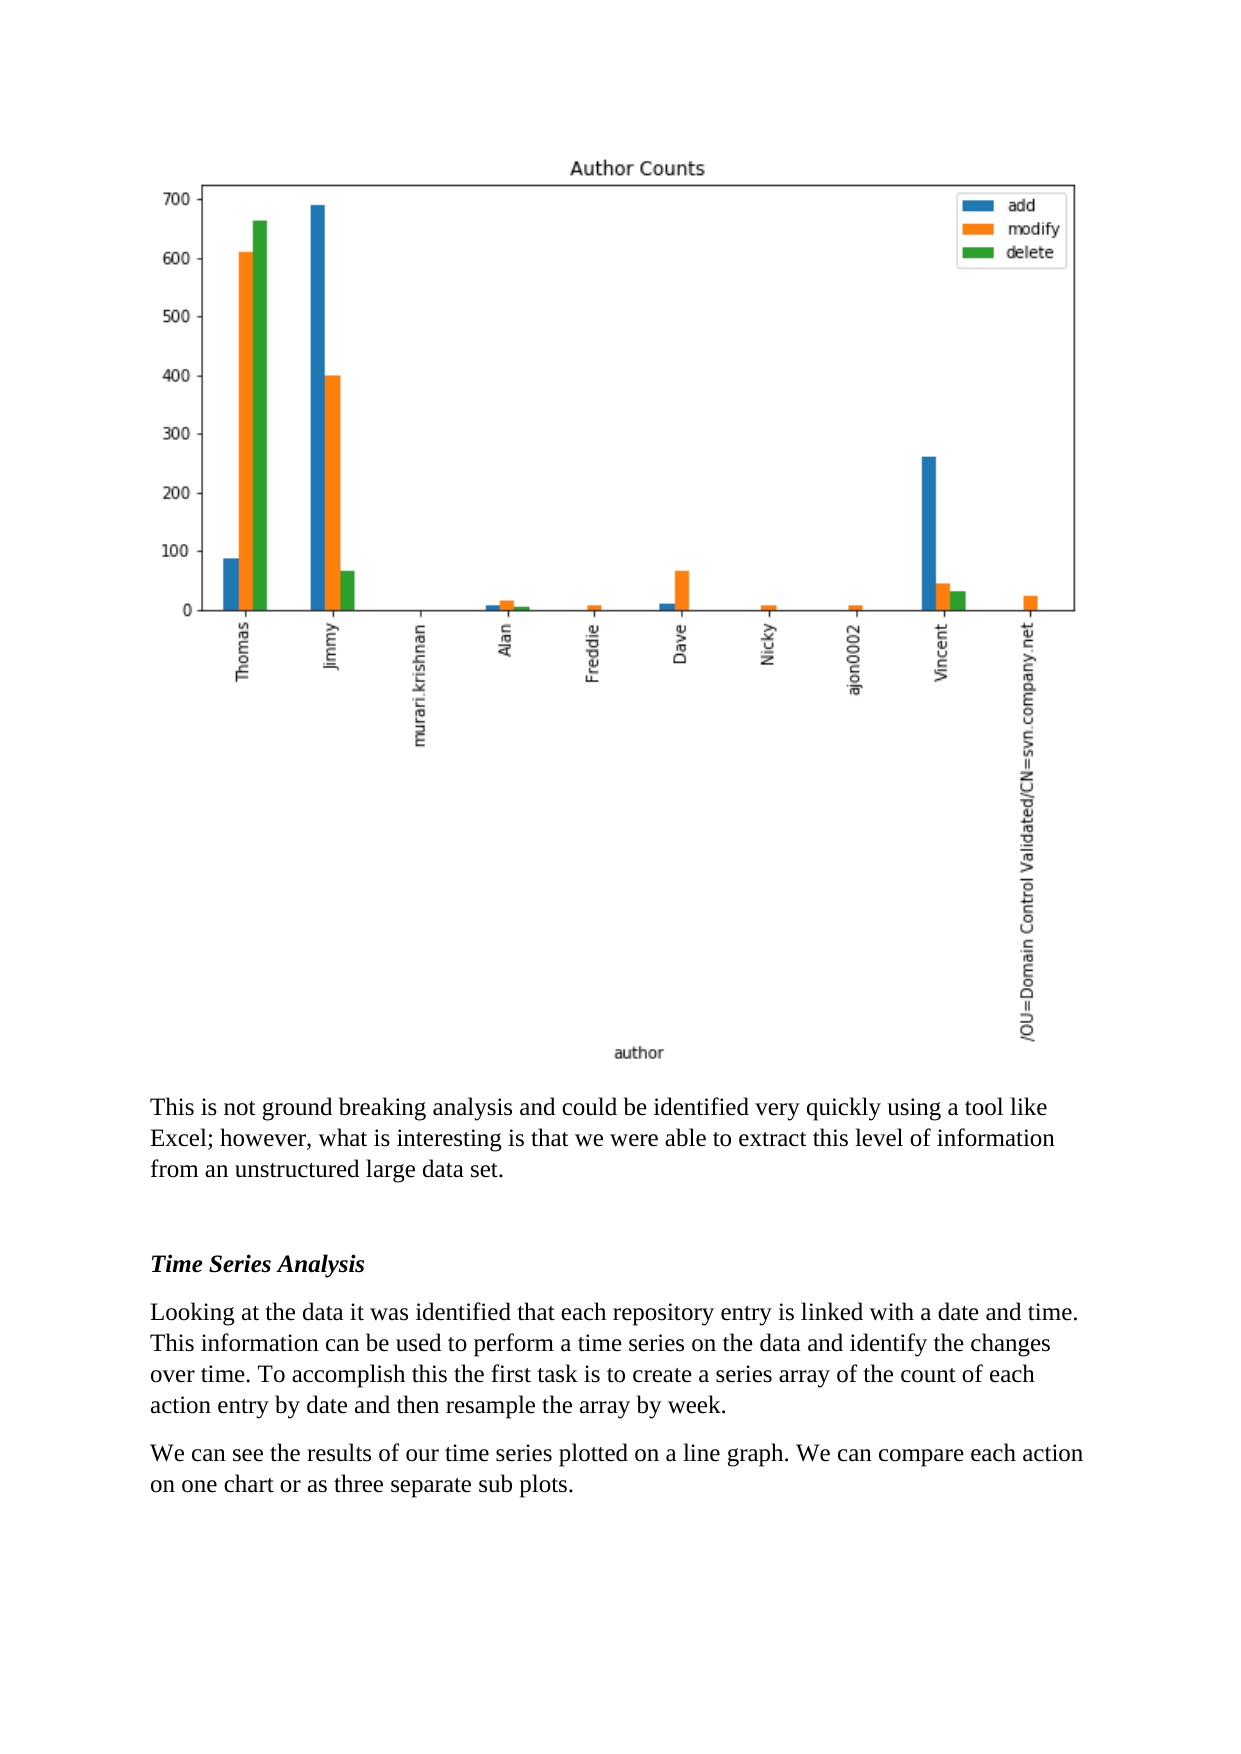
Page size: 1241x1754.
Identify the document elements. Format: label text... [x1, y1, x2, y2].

text Looking at the data it was identified that each repository entry is linked with a date and time. This information can be used to perform a time series on the data and identify the changes over time. To accomplish this the first task is to create a series array of the count of each action entry by date and then resample the array by week. [150, 1297, 1090, 1419]
text We can see the results of our time series plotted on a line graph. We can compare each action on one chart or as three separate sub plots. [150, 1438, 1090, 1498]
picture [150, 150, 1091, 1073]
text Time Series Analysis [150, 1249, 1090, 1278]
text This is not ground breaking analysis and could be identified very quickly using a tool like Excel; however, what is interesting is that we were able to extract this level of information from an unstructured large data set. [150, 1092, 1090, 1183]
